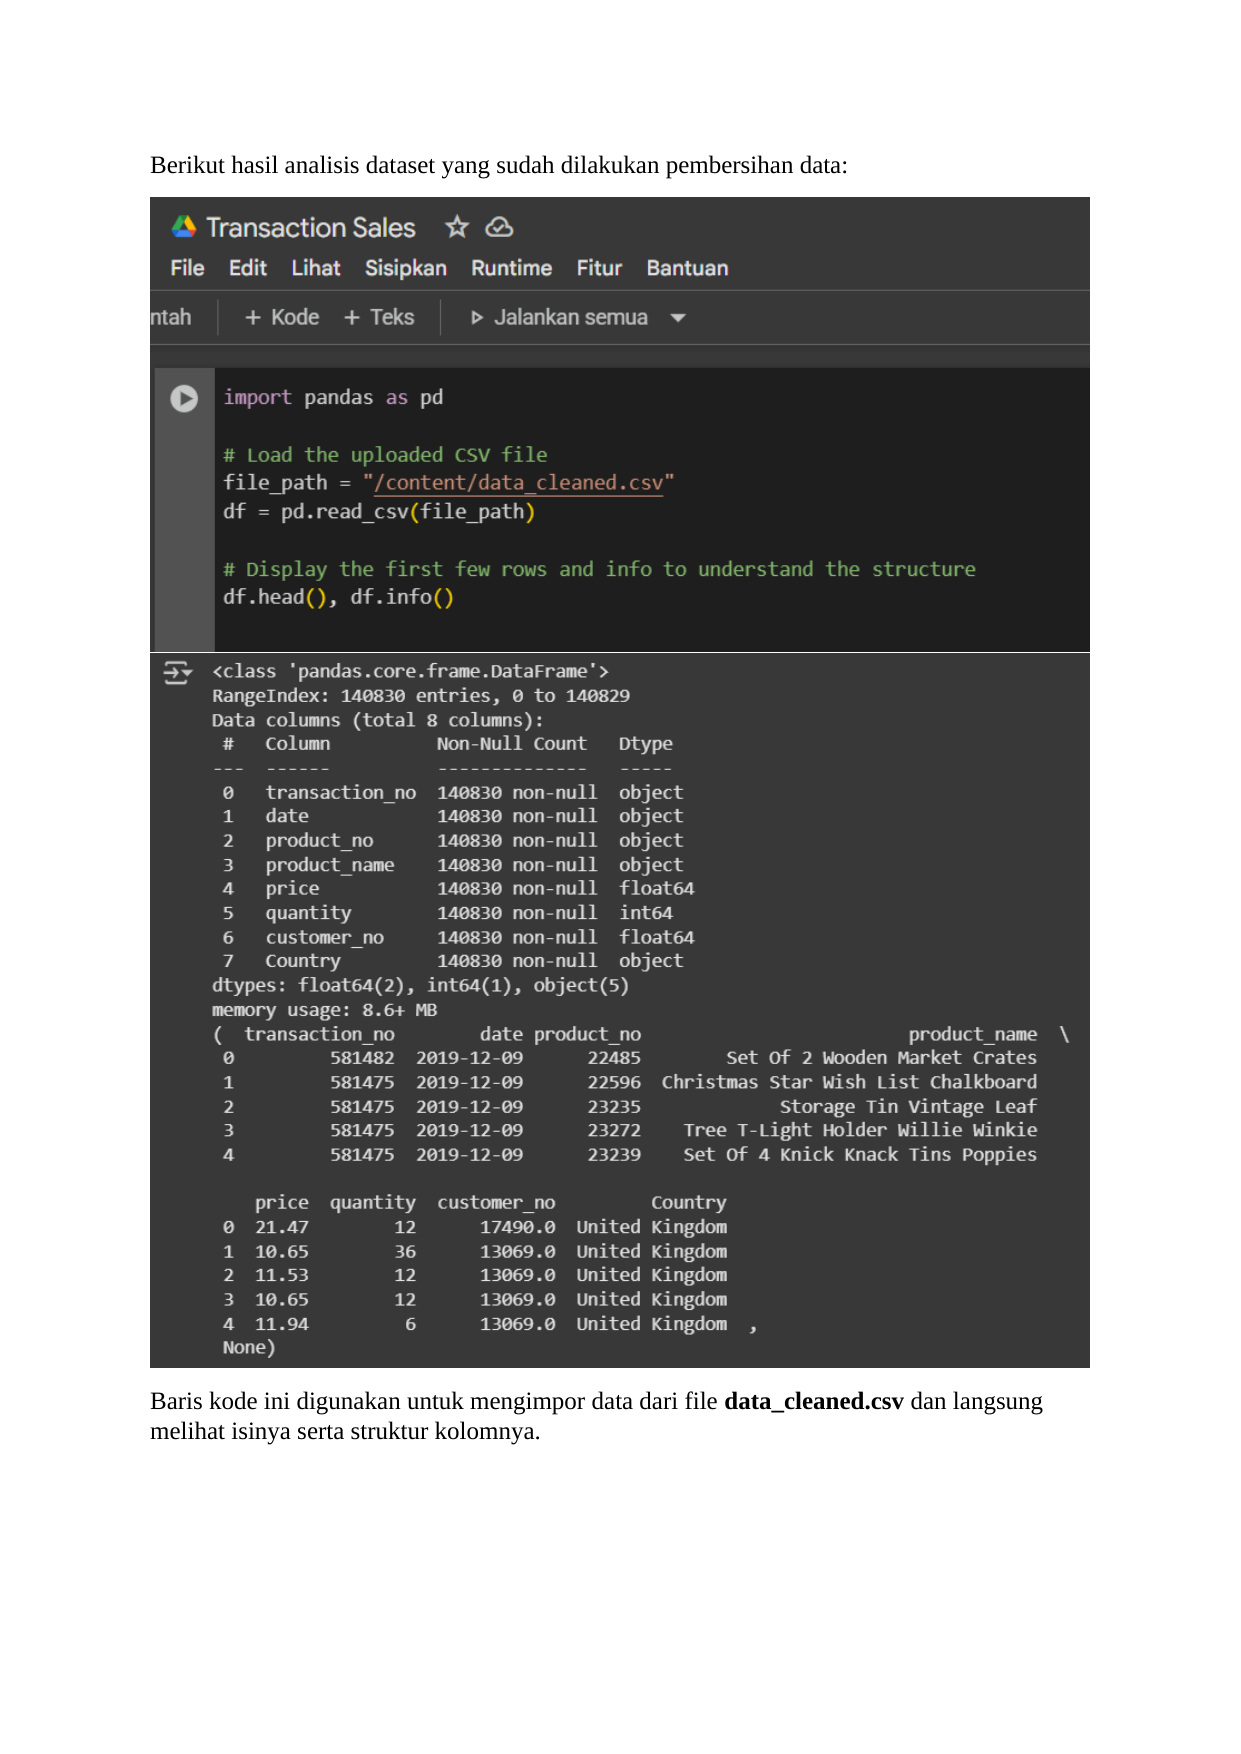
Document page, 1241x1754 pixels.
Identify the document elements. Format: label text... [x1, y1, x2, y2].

picture [150, 653, 1090, 1368]
text Berikut hasil analisis dataset yang sudah dilakukan pembersihan data: [150, 150, 1090, 179]
text Baris kode ini digunakan untuk mengimpor data dari file data_cleaned.csv dan langsung melihat isinya serta struktur kolomnya. [150, 1386, 1090, 1445]
picture [150, 197, 1090, 652]
